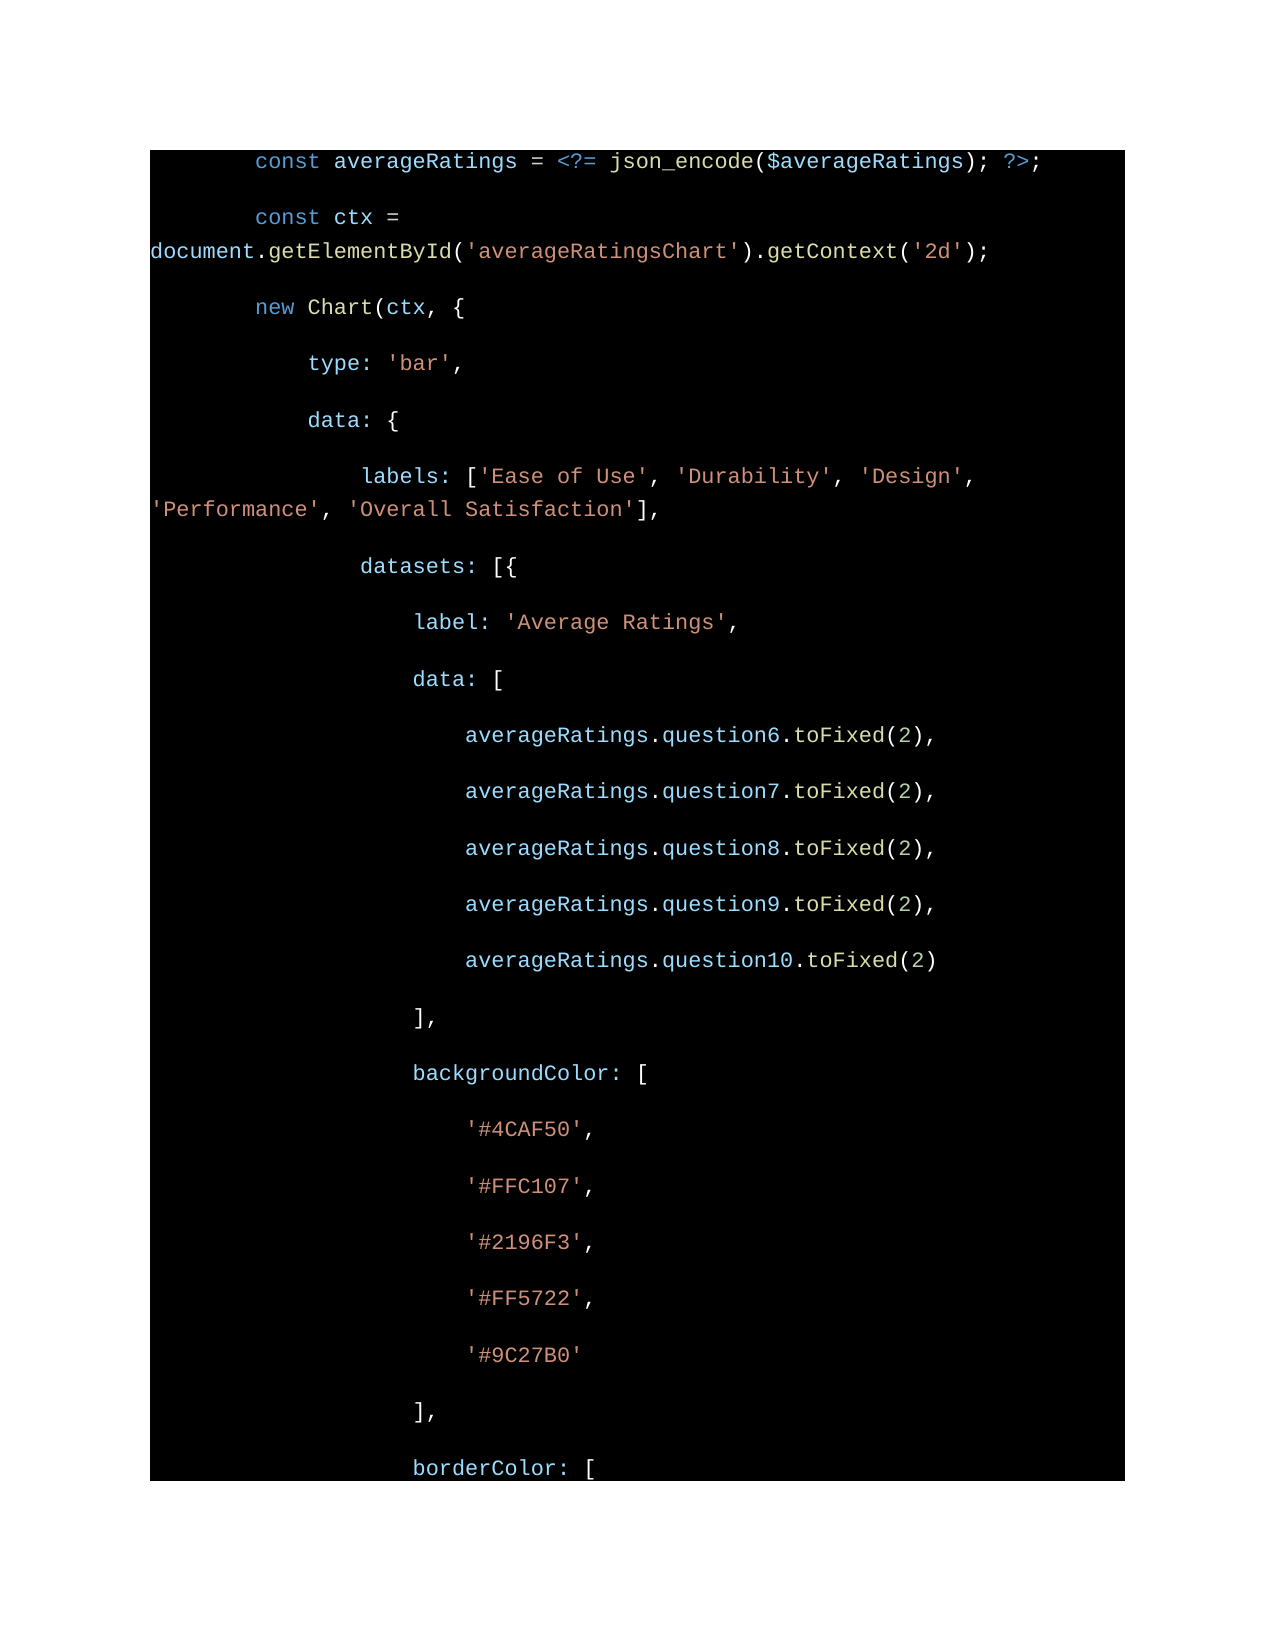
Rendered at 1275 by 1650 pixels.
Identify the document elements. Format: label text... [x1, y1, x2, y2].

text averageRatings.question8.toFixed(2), [150, 837, 1125, 862]
text const ctx = document.getElementById('averageRatingsChart').getContext('2d'); [150, 206, 1125, 264]
text data: [ [150, 668, 1125, 692]
text '#2196F3', [150, 1231, 1125, 1256]
text labels: ['Ease of Use', 'Durability', 'Design', 'Performance', 'Overall Satisfaction'], [150, 465, 1125, 523]
text averageRatings.question9.toFixed(2), [150, 893, 1125, 918]
text averageRatings.question7.toFixed(2), [150, 780, 1125, 805]
text borderColor: [ [150, 1457, 1125, 1481]
text averageRatings.question6.toFixed(2), [150, 724, 1125, 749]
text ], [150, 1006, 1125, 1031]
text ], [150, 1400, 1125, 1425]
text '#FF5722', [150, 1288, 1125, 1312]
text datasets: [{ [150, 555, 1125, 580]
text data: { [150, 409, 1125, 434]
text label: 'Average Ratings', [150, 611, 1125, 636]
text '#9C27B0' [150, 1344, 1125, 1369]
text const averageRatings = <?= json_encode($averageRatings); ?>; [150, 150, 1125, 175]
text new Chart(ctx, { [150, 296, 1125, 321]
text '#4CAF50', [150, 1118, 1125, 1143]
text averageRatings.question10.toFixed(2) [150, 949, 1125, 974]
text backgroundColor: [ [150, 1062, 1125, 1087]
text '#FFC107', [150, 1175, 1125, 1200]
text type: 'bar', [150, 352, 1125, 377]
